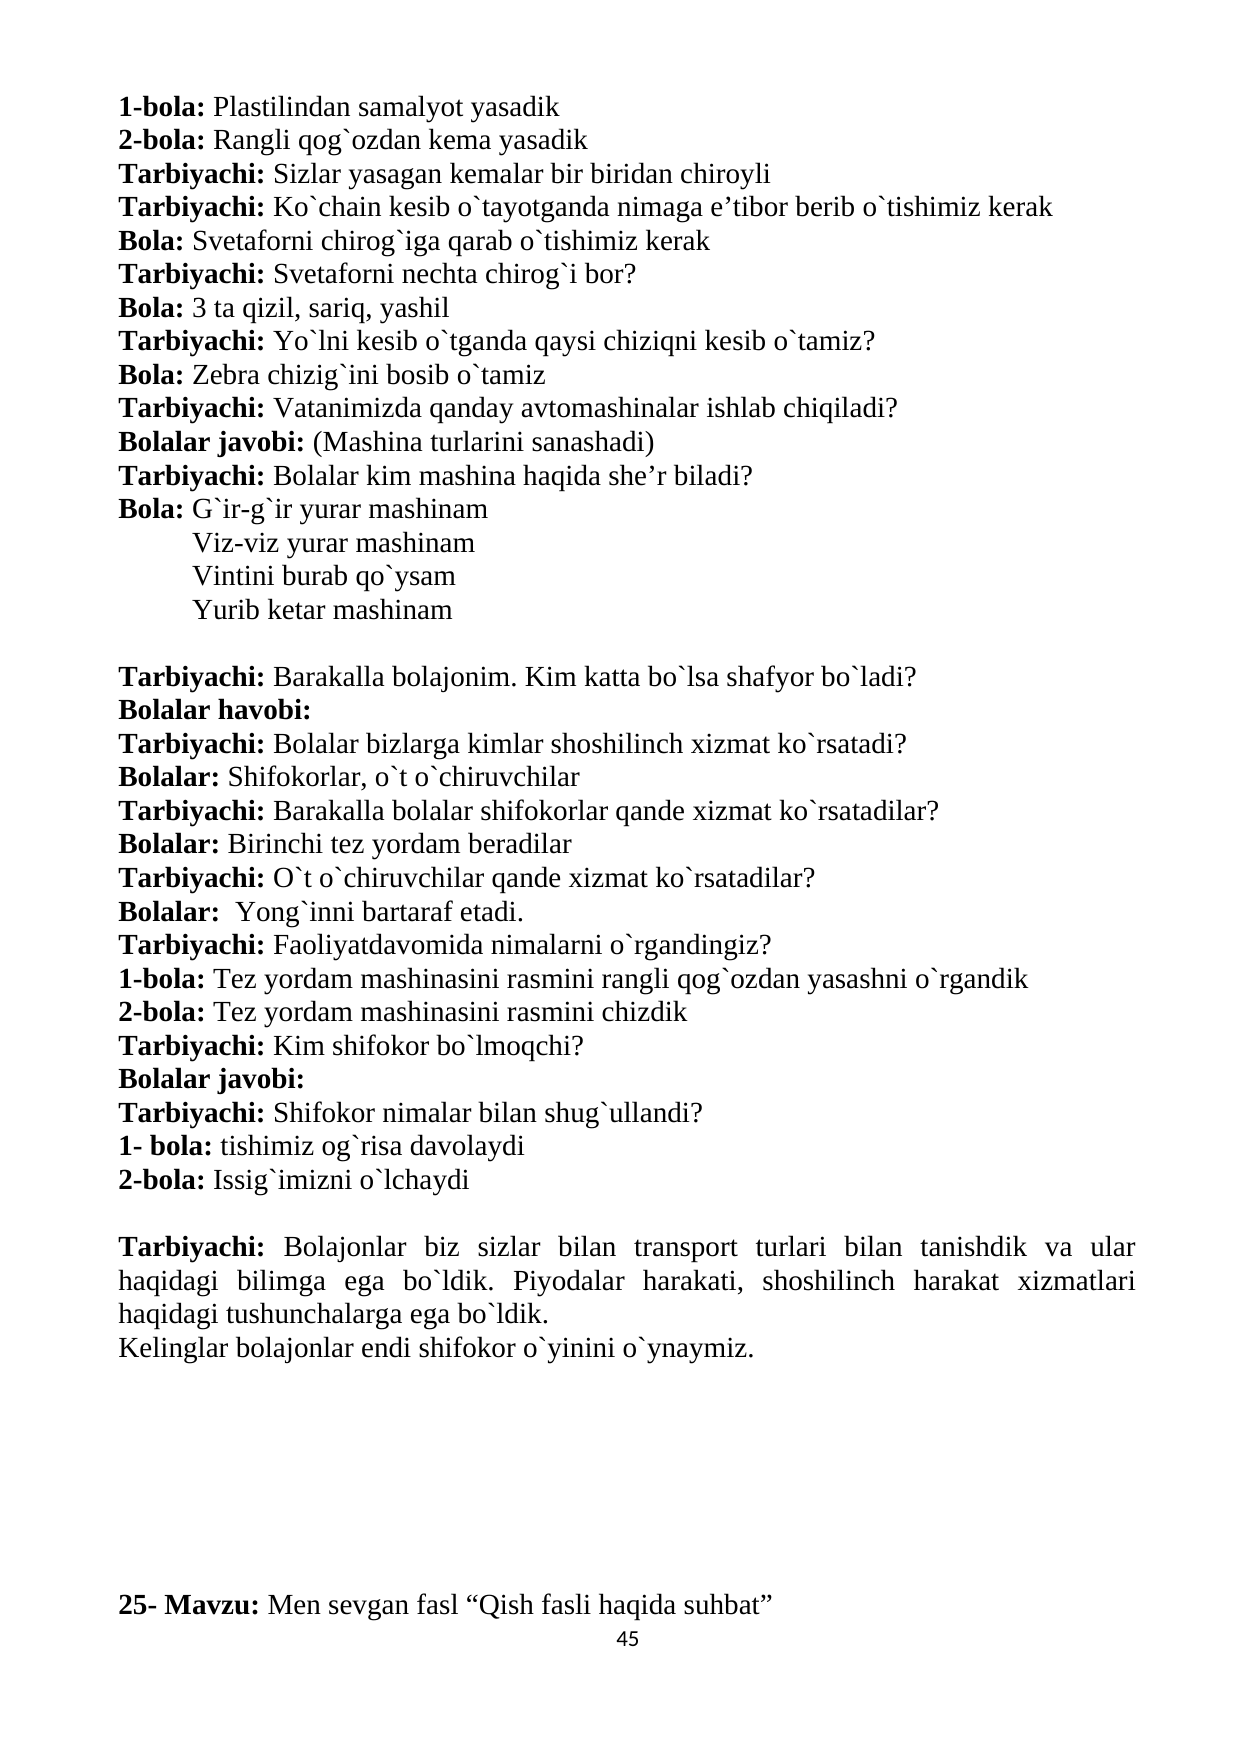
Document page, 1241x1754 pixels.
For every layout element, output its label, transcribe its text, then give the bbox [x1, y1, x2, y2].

text Tarbiyachi: Vatanimizda qanday avtomashinalar ishlab chiqiladi? [118, 391, 1137, 424]
text 2-bola: Rangli qog`ozdan kema yasadik [118, 122, 1137, 156]
text Vintini burab qo`ysam [118, 558, 1137, 592]
text Tarbiyachi: Sizlar yasagan kemalar bir biridan chiroyli [118, 156, 1137, 189]
text Tarbiyachi: Kim shifokor bo`lmoqchi? [118, 1028, 1137, 1061]
text 25- Mavzu: Men sevgan fasl “Qish fasli haqida suhbat” [118, 1587, 1137, 1621]
text Tarbiyachi: Yo`lni kesib o`tganda qaysi chiziqni kesib o`tamiz? [118, 323, 1137, 357]
text Bola: G`ir-g`ir yurar mashinam [118, 491, 1137, 525]
text Bolalar havobi: [118, 692, 1137, 726]
text Tarbiyachi: Bolalar kim mashina haqida she’r biladi? [118, 458, 1137, 491]
text Bolalar javobi: (Mashina turlarini sanashadi) [118, 424, 1137, 458]
text Tarbiyachi: O`t o`chiruvchilar qande xizmat ko`rsatadilar? [118, 860, 1137, 894]
text Bola: Svetaforni chirog`iga qarab o`tishimiz kerak [118, 223, 1137, 256]
text Bolalar: Shifokorlar, o`t o`chiruvchilar [118, 759, 1137, 793]
text Yurib ketar mashinam [118, 592, 1137, 625]
text Tarbiyachi: Barakalla bolalar shifokorlar qande xizmat ko`rsatadilar? [118, 793, 1137, 827]
text Tarbiyachi: Barakalla bolajonim. Kim katta bo`lsa shafyor bo`ladi? [118, 659, 1137, 692]
text 2-bola: Tez yordam mashinasini rasmini chizdik [118, 994, 1137, 1028]
text Bolalar: Birinchi tez yordam beradilar [118, 827, 1137, 860]
text Tarbiyachi: Bolajonlar biz sizlar bilan transport turlari bilan tanishdik va ular haqidagi bilimga ega bo`ldik. Piyodalar harakati, shoshilinch harakat xizmatlari haqidagi tushunchalarga ega bo`ldik. [118, 1229, 1137, 1330]
text 1-bola: Plastilindan samalyot yasadik [118, 89, 1137, 122]
text Bola: 3 ta qizil, sariq, yashil [118, 290, 1137, 323]
text 2-bola: Issig`imizni o`lchaydi [118, 1162, 1137, 1196]
text Tarbiyachi: Bolalar bizlarga kimlar shoshilinch xizmat ko`rsatadi? [118, 726, 1137, 759]
text Bolalar javobi: [118, 1061, 1137, 1095]
text Tarbiyachi: Ko`chain kesib o`tayotganda nimaga e’tibor berib o`tishimiz kerak [118, 189, 1137, 223]
text Bolalar: Yong`inni bartaraf etadi. [118, 894, 1137, 927]
text 1-bola: Tez yordam mashinasini rasmini rangli qog`ozdan yasashni o`rgandik [118, 961, 1137, 994]
text Tarbiyachi: Faoliyatdavomida nimalarni o`rgandingiz? [118, 927, 1137, 961]
text Kelinglar bolajonlar endi shifokor o`yinini o`ynaymiz. [118, 1330, 1137, 1363]
text 1- bola: tishimiz og`risa davolaydi [118, 1128, 1137, 1162]
text Tarbiyachi: Svetaforni nechta chirog`i bor? [118, 256, 1137, 290]
text Tarbiyachi: Shifokor nimalar bilan shug`ullandi? [118, 1095, 1137, 1128]
text Bola: Zebra chizig`ini bosib o`tamiz [118, 357, 1137, 391]
text Viz-viz yurar mashinam [118, 525, 1137, 558]
